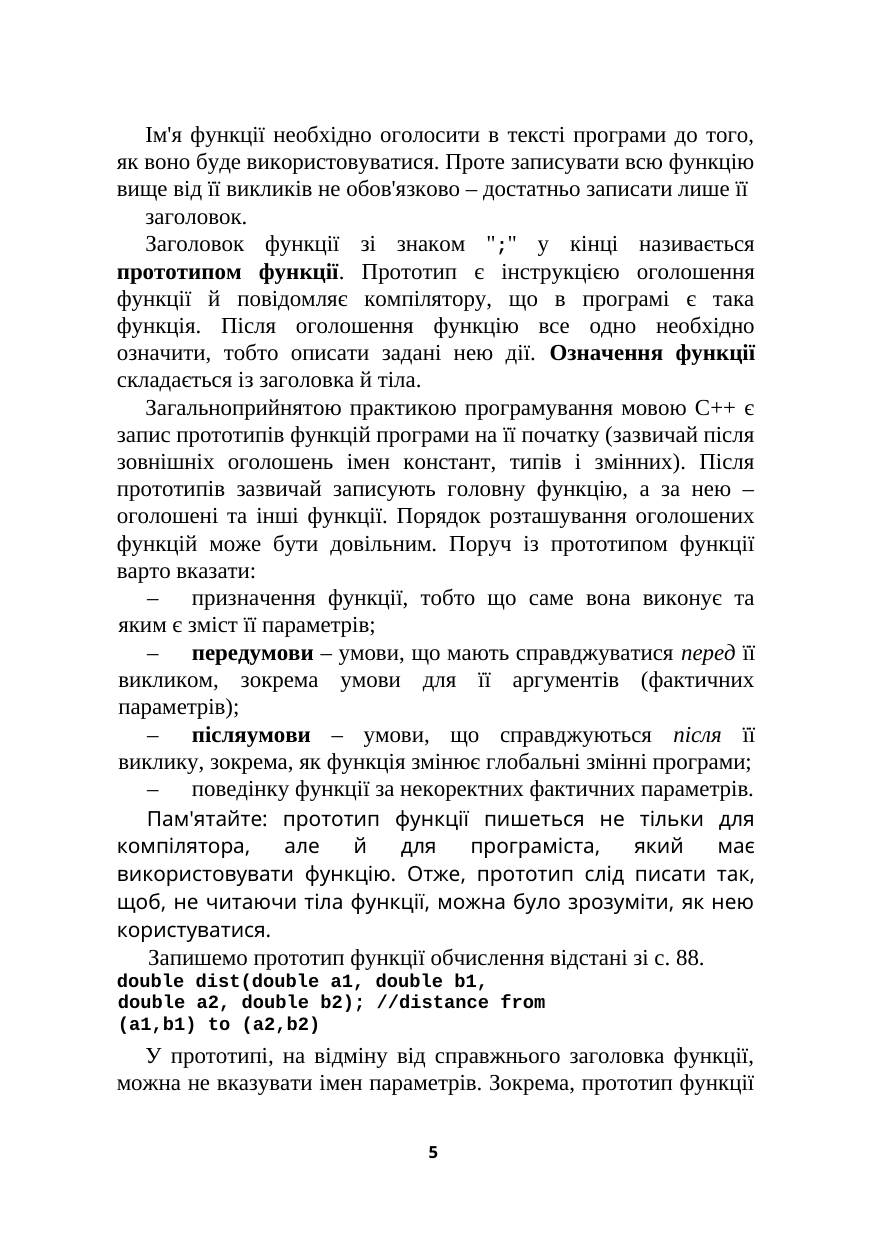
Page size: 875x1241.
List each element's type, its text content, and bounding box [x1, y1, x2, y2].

text Загальноприйнятою практикою програмування мовою С++ є запис прототипів функцій програми на її початку (зазвичай після зовнішніх оголошень імен констант, типів і змінних). Після прототипів зазвичай записують головну функцію, а за нею –оголошені та інші функції. Порядок розташування оголошених функцій може бути довільним. Поруч із прототипом функції варто вказати: [117, 394, 755, 583]
text Запишемо прототип функції обчислення відстані зі с. 88. [148, 944, 755, 970]
list передумови – умови, що мають справджуватися перед її викликом, зокрема умови для її аргументів (фактичних параметрів); [118, 639, 755, 719]
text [117, 1042, 755, 1096]
text double dist(double a1, double b1, double a2, double b2); //distance from (a1,b1) to (a2,b2) [117, 971, 578, 1036]
text Пам'ятайте: прототип функції пишеться не тільки для компілятора, але й для програміста, який має використовувати функцію. Отже, прототип слід писати так, щоб, не читаючи тіла функції, можна було зрозуміти, як нею користуватися. [117, 804, 755, 943]
list поведінку функції за некоректних фактичних параметрів. [118, 775, 755, 802]
list післяумови – умови, що справджуються після її виклику, зокрема, як функція змінює глобальні змінні програми; [118, 721, 755, 774]
text Ім'я функції необхідно оголосити в тексті програми до того, як воно буде використовуватися. Проте записувати всю функцію вище від її викликів не обов'язково – достатньо записати лише її [117, 121, 755, 202]
text заголовок. [117, 203, 755, 229]
list призначення функції, тобто що саме вона виконує та яким є зміст її параметрів; [118, 584, 755, 638]
text Заголовок функції зі знаком ";" у кінці називається прототипом функції. Прототип є інструкцією оголошення функції й повідомляє компілятору, що в програмі є така функція. Після оголошення функцію все одно необхідно означити, тобто описати задані нею дії. Означення функції складається із заголовка й тіла. [117, 231, 755, 393]
